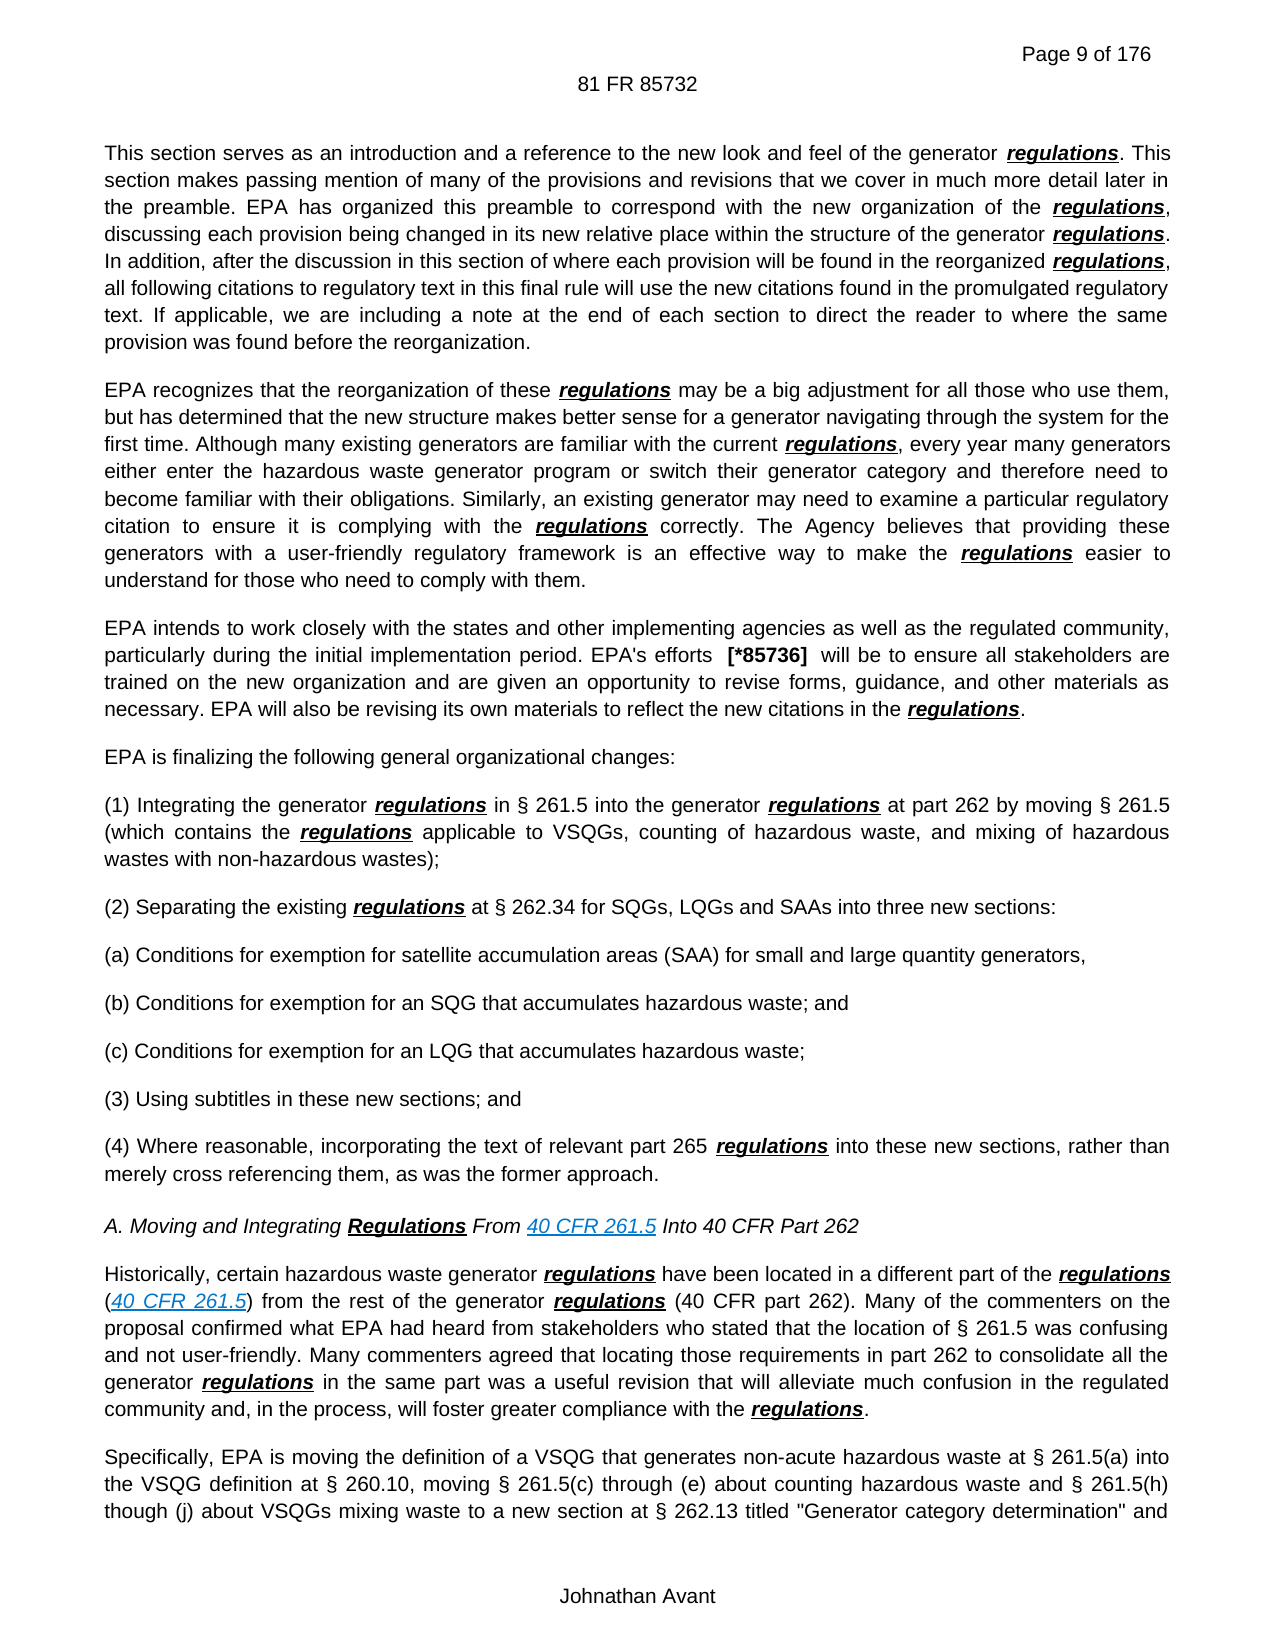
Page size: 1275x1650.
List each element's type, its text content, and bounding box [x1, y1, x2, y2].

text (2) Separating the existing regulations at § 262.34 for SQGs, LQGs and SAAs into three new sections: [104, 892, 1171, 919]
text EPA recognizes that the reorganization of these regulations may be a big adjustment for all those who use them, but has determined that the new structure makes better sense for a generator navigating through the system for the first time. Although many existing generators are familiar with the current regulations, every year many generators either enter the hazardous waste generator program or switch their generator category and therefore need to become familiar with their obligations. Similarly, an existing generator may need to examine a particular regulatory citation to ensure it is complying with the regulations correctly. The Agency believes that providing these generators with a user-friendly regulatory framework is an effective way to make the regulations easier to understand for those who need to comply with them. [104, 375, 1171, 592]
text (b) Conditions for exemption for an SQG that accumulates hazardous waste; and [104, 987, 1171, 1014]
text EPA intends to work closely with the states and other implementing agencies as well as the regulated community, particularly during the initial implementation period. EPA's efforts [*85736] will be to ensure all stakeholders are trained on the new organization and are given an opportunity to revise forms, guidance, and other materials as necessary. EPA will also be revising its own materials to reflect the new citations in the regulations. [104, 612, 1171, 721]
text EPA is finalizing the following general organizational changes: [104, 742, 1171, 769]
text Historically, certain hazardous waste generator regulations have been located in a different part of the regulations (40 CFR 261.5) from the rest of the generator regulations (40 CFR part 262). Many of the commenters on the proposal confirmed what EPA had heard from stakeholders who stated that the location of § 261.5 was confusing and not user-friendly. Many commenters agreed that locating those requirements in part 262 to consolidate all the generator regulations in the same part was a useful revision that will alleviate much confusion in the regulated community and, in the process, will foster greater compliance with the regulations. [104, 1258, 1171, 1421]
text A. Moving and Integrating Regulations From 40 CFR 261.5 Into 40 CFR Part 262 [104, 1210, 1171, 1237]
text (3) Using subtitles in these new sections; and [104, 1083, 1171, 1110]
text (a) Conditions for exemption for satellite accumulation areas (SAA) for small and large quantity generators, [104, 939, 1171, 967]
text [104, 1442, 1171, 1523]
text (c) Conditions for exemption for an LQG that accumulates hazardous waste; [104, 1035, 1171, 1062]
text This section serves as an introduction and a reference to the new look and feel of the generator regulations. This section makes passing mention of many of the provisions and revisions that we cover in much more detail later in the preamble. EPA has organized this preamble to correspond with the new organization of the regulations, discussing each provision being changed in its new relative place within the structure of the generator regulations. In addition, after the discussion in this section of where each provision will be found in the reorganized regulations, all following citations to regulatory text in this final rule will use the new citations found in the promulgated regulatory text. If applicable, we are including a note at the end of each section to direct the reader to where the same provision was found before the reorganization. [104, 137, 1171, 354]
text (1) Integrating the generator regulations in § 261.5 into the generator regulations at part 262 by moving § 261.5 (which contains the regulations applicable to VSQGs, counting of hazardous waste, and mixing of hazardous wastes with non-hazardous wastes); [104, 789, 1171, 871]
text (4) Where reasonable, incorporating the text of relevant part 265 regulations into these new sections, rather than merely cross referencing them, as was the former approach. [104, 1131, 1171, 1185]
